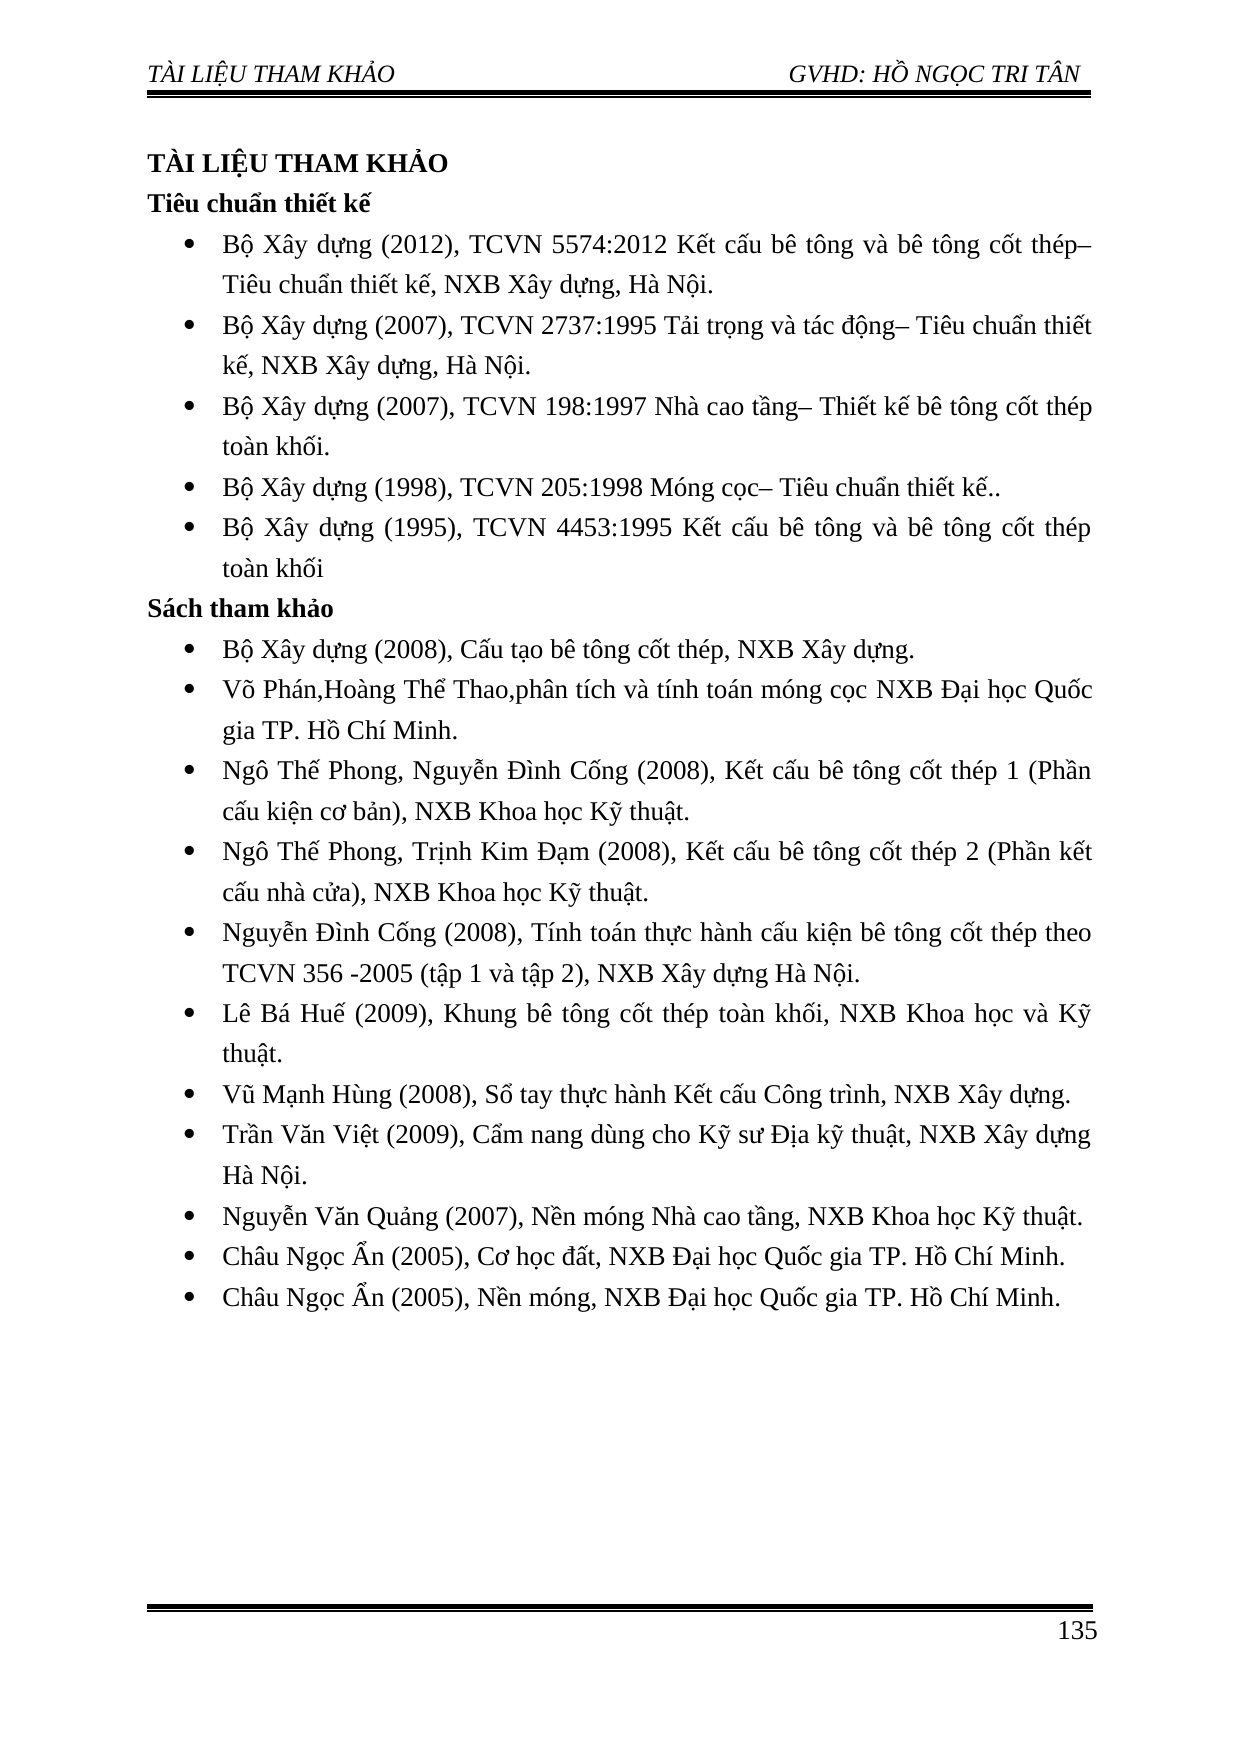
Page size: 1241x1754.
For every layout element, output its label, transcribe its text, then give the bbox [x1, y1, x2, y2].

text TÀI LIỆU THAM KHẢO [147, 147, 1093, 178]
list Bộ Xây dựng (2008), Cấu tạo bê tông cốt thép, NXB Xây dựng. [184, 633, 1093, 664]
list Bộ Xây dựng (2007), TCVN 2737:1995 Tải trọng và tác động– Tiêu chuẩn thiết kế, NXB Xây dựng, Hà Nội. [184, 309, 1093, 381]
list Bộ Xây dựng (1998), TCVN 205:1998 Móng cọc– Tiêu chuẩn thiết kế.. [184, 471, 1093, 502]
list Võ Phán,Hoàng Thể Thao,phân tích và tính toán móng cọc NXB Đại học Quốc gia TP. Hồ Chí Minh. [184, 673, 1093, 745]
list Nguyễn Đình Cống (2008), Tính toán thực hành cấu kiện bê tông cốt thép theo TCVN 356 -2005 (tập 1 và tập 2), NXB Xây dựng Hà Nội. [184, 916, 1093, 988]
list Bộ Xây dựng (2007), TCVN 198:1997 Nhà cao tầng– Thiết kế bê tông cốt thép toàn khối. [184, 390, 1093, 461]
text Tiêu chuẩn thiết kế [147, 187, 1093, 219]
list Bộ Xây dựng (2012), TCVN 5574:2012 Kết cấu bê tông và bê tông cốt thép– Tiêu chuẩn thiết kế, NXB Xây dựng, Hà Nội. [184, 228, 1093, 299]
list Vũ Mạnh Hùng (2008), Sổ tay thực hành Kết cấu Công trình, NXB Xây dựng. [184, 1078, 1093, 1109]
text Sách tham khảo [147, 592, 1093, 623]
list Ngô Thế Phong, Trịnh Kim Đạm (2008), Kết cấu bê tông cốt thép 2 (Phần kết cấu nhà cửa), NXB Khoa học Kỹ thuật. [184, 835, 1093, 907]
list Châu Ngọc Ẩn (2005), Nền móng, NXB Đại học Quốc gia TP. Hồ Chí Minh. [184, 1281, 1093, 1312]
list Nguyễn Văn Quảng (2007), Nền móng Nhà cao tầng, NXB Khoa học Kỹ thuật. [184, 1199, 1093, 1231]
list Bộ Xây dựng (1995), TCVN 4453:1995 Kết cấu bê tông và bê tông cốt thép toàn khối [184, 511, 1093, 583]
list Lê Bá Huế (2009), Khung bê tông cốt thép toàn khối, NXB Khoa học và Kỹ thuật. [184, 997, 1093, 1069]
list Châu Ngọc Ẩn (2005), Cơ học đất, NXB Đại học Quốc gia TP. Hồ Chí Minh. [184, 1240, 1093, 1271]
list Trần Văn Việt (2009), Cẩm nang dùng cho Kỹ sư Địa kỹ thuật, NXB Xây dựng Hà Nội. [184, 1119, 1093, 1190]
list Ngô Thế Phong, Nguyễn Đình Cống (2008), Kết cấu bê tông cốt thép 1 (Phần cấu kiện cơ bản), NXB Khoa học Kỹ thuật. [184, 754, 1093, 826]
